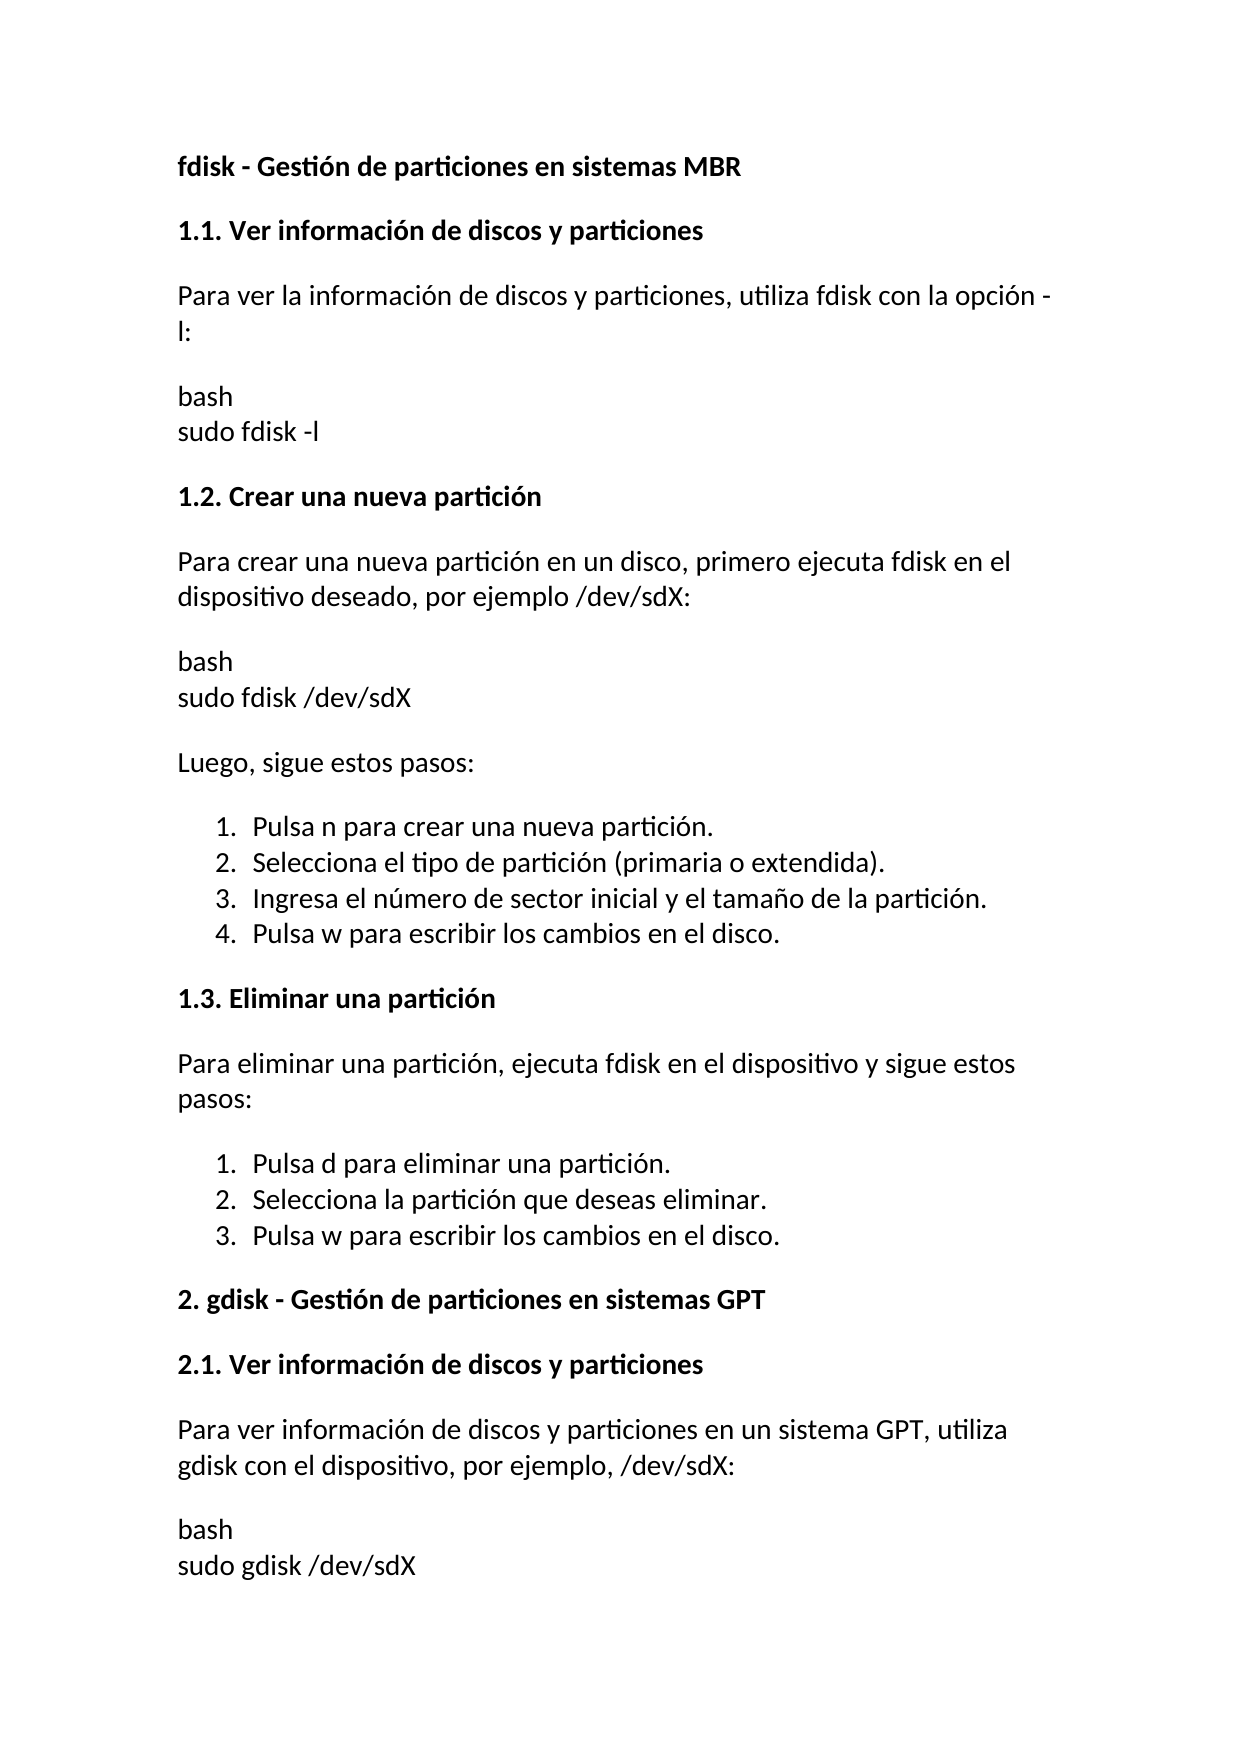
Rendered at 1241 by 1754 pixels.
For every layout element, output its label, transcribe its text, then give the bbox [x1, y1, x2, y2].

text Luego, sigue estos pasos: [177, 744, 1063, 779]
list Pulsa w para escribir los cambios en el disco. [215, 1217, 1063, 1252]
text bash [177, 643, 1063, 679]
text sudo gdisk /dev/sdX [177, 1547, 1063, 1583]
text 2. gdisk - Gestión de particiones en sistemas GPT [177, 1281, 1063, 1317]
text Para crear una nueva partición en un disco, primero ejecuta fdisk en el dispositivo deseado, por ejemplo /dev/sdX: [177, 543, 1063, 614]
text 1.1. Ver información de discos y particiones [177, 212, 1063, 248]
text fdisk - Gestión de particiones en sistemas MBR [177, 148, 1063, 183]
text bash [177, 1511, 1063, 1547]
text 1.3. Eliminar una partición [177, 980, 1063, 1016]
list Pulsa d para eliminar una partición. [215, 1145, 1063, 1181]
list Selecciona la partición que deseas eliminar. [215, 1181, 1063, 1217]
text 2.1. Ver información de discos y particiones [177, 1346, 1063, 1382]
text Para eliminar una partición, ejecuta fdisk en el dispositivo y sigue estos pasos: [177, 1045, 1063, 1116]
text 1.2. Crear una nueva partición [177, 478, 1063, 514]
list Selecciona el tipo de partición (primaria o extendida). [215, 844, 1063, 880]
text sudo fdisk -l [177, 413, 1063, 449]
text Para ver la información de discos y particiones, utiliza fdisk con la opción -l: [177, 277, 1063, 348]
text bash [177, 378, 1063, 413]
list Ingresa el número de sector inicial y el tamaño de la partición. [215, 880, 1063, 915]
list Pulsa n para crear una nueva partición. [215, 808, 1063, 844]
text sudo fdisk /dev/sdX [177, 679, 1063, 714]
list Pulsa w para escribir los cambios en el disco. [215, 915, 1063, 951]
text Para ver información de discos y particiones en un sistema GPT, utiliza gdisk con el dispositivo, por ejemplo, /dev/sdX: [177, 1411, 1063, 1482]
